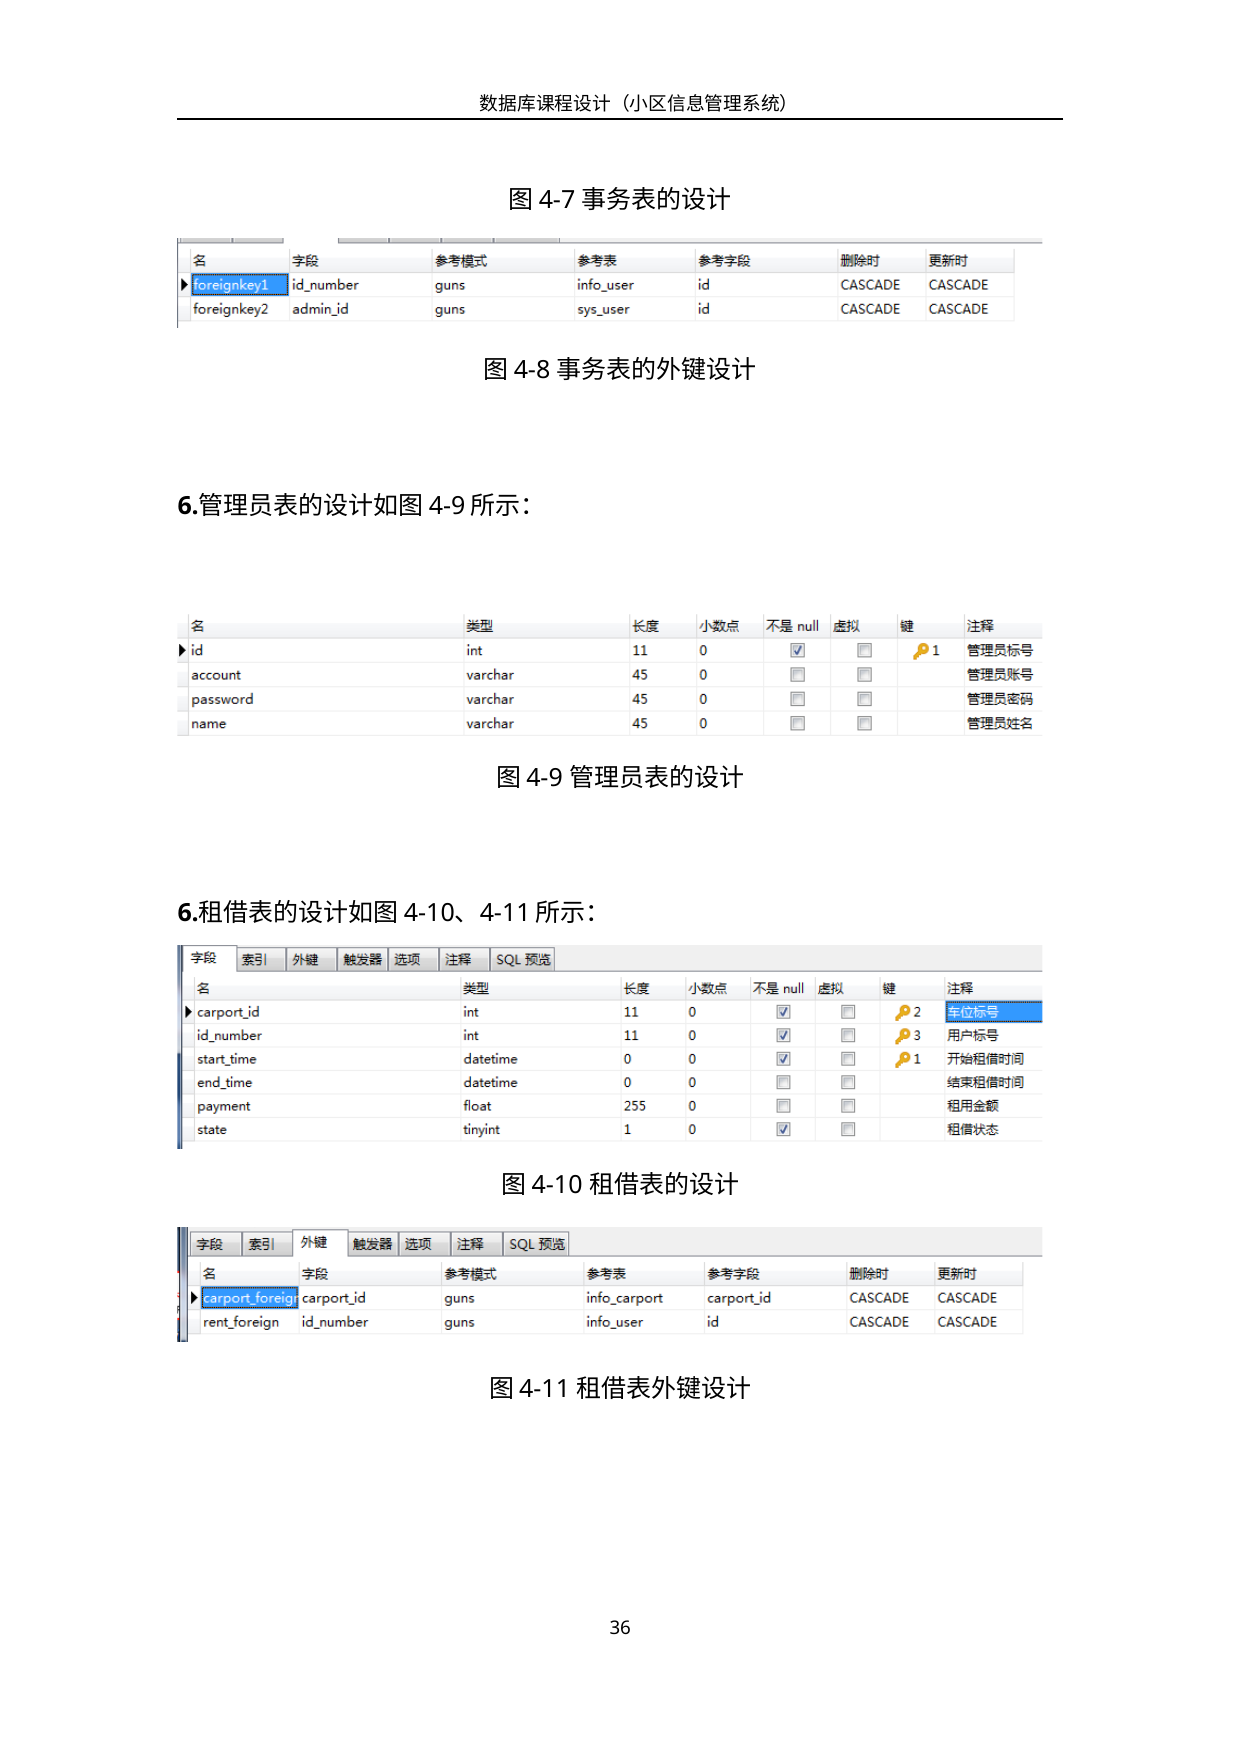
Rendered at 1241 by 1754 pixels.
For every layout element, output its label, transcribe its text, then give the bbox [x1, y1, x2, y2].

text 图4-11 租借表外键设计 [177, 1352, 1063, 1420]
text 6.管理员表的设计如图4-9所示： [177, 469, 1063, 537]
text 图4-7 事务表的设计 [177, 164, 1063, 232]
text 图4-9 管理员表的设计 [177, 741, 1063, 809]
picture [177, 1227, 1043, 1342]
text 图4-10 租借表的设计 [177, 1149, 1063, 1217]
text 图4-8 事务表的外键设计 [177, 334, 1063, 402]
text 6.租借表的设计如图4-10、4-11所示： [177, 877, 1063, 945]
picture [177, 611, 1043, 736]
picture [177, 238, 1043, 328]
picture [177, 945, 1043, 1149]
